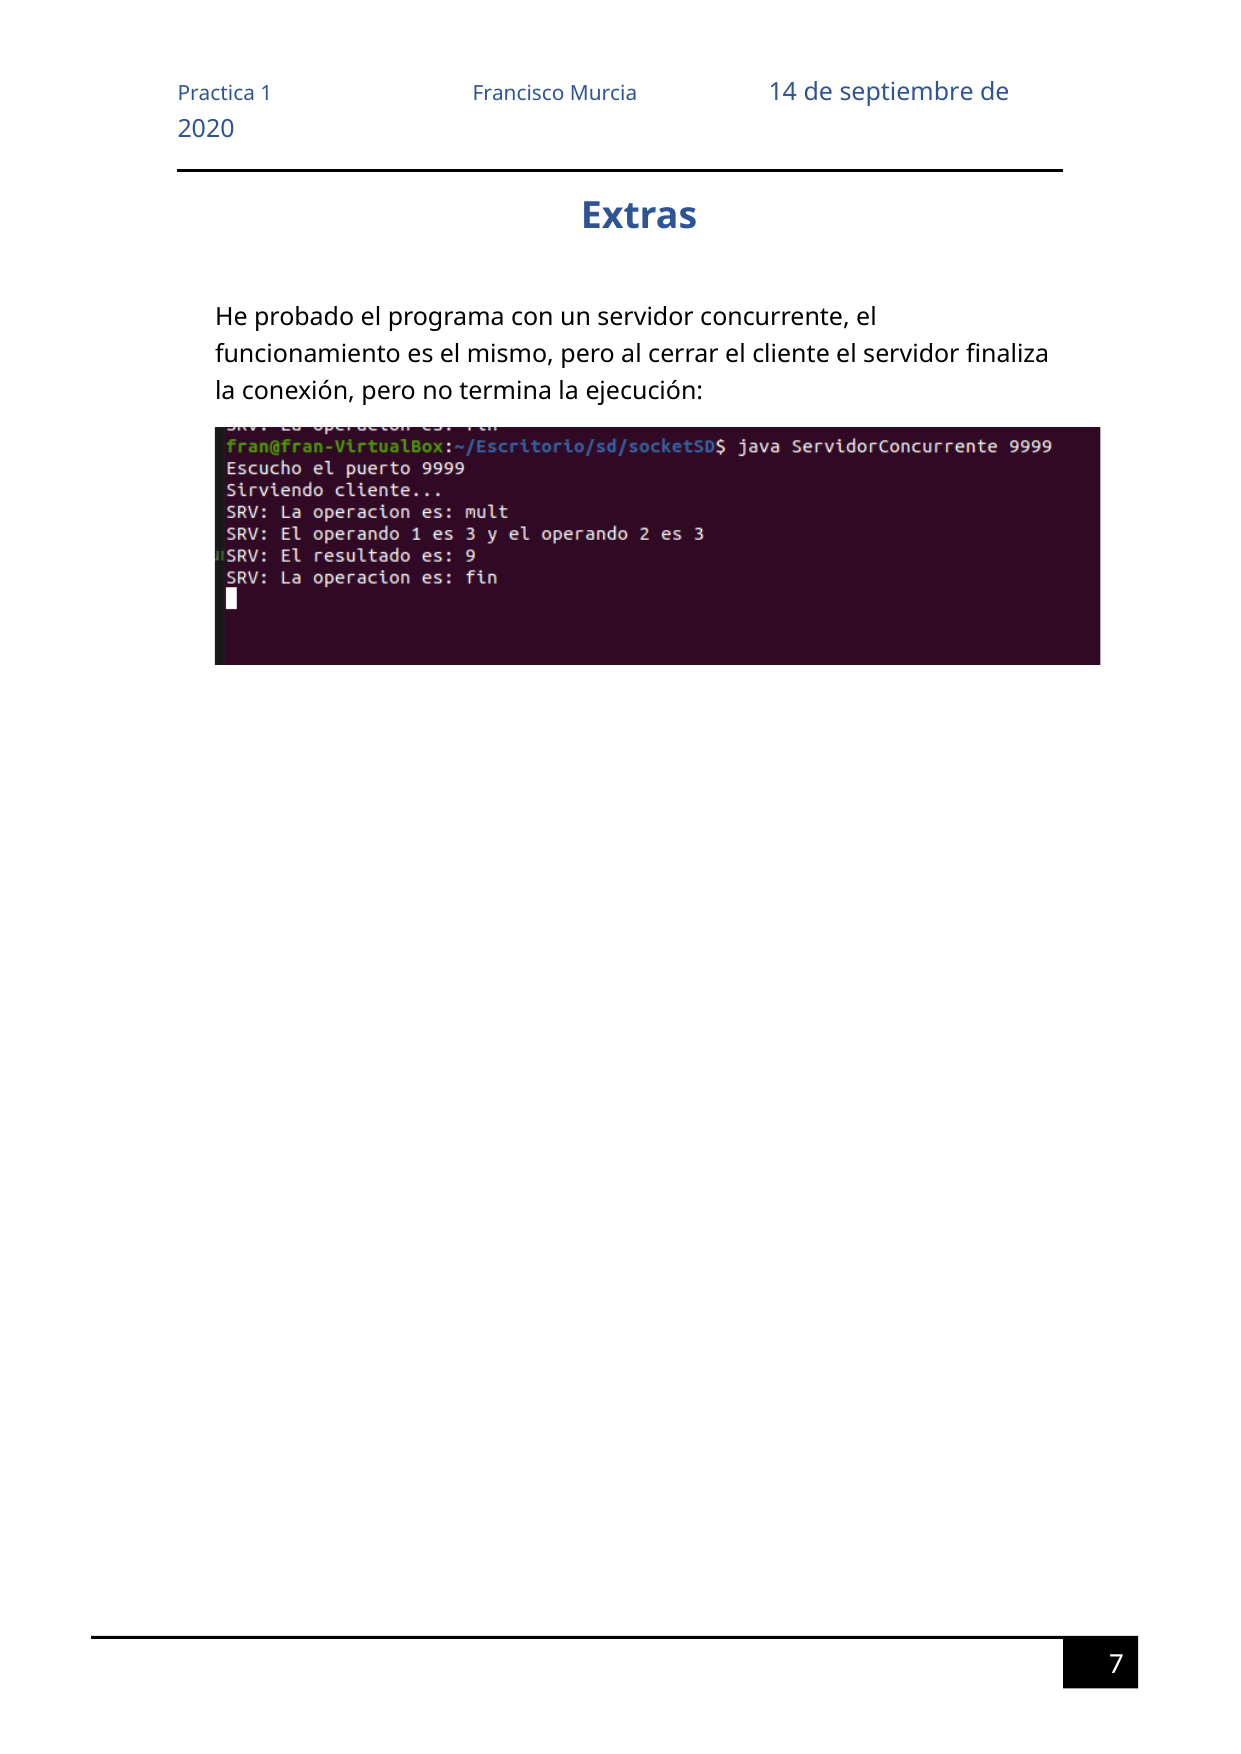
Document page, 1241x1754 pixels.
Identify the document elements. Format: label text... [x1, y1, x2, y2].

list Extras [215, 189, 1063, 240]
picture [214, 427, 1101, 665]
list He probado el programa con un servidor concurrente, el funcionamiento es el mismo, pero al cerrar el cliente el servidor finaliza la conexión, pero no termina la ejecución: [215, 299, 1063, 407]
